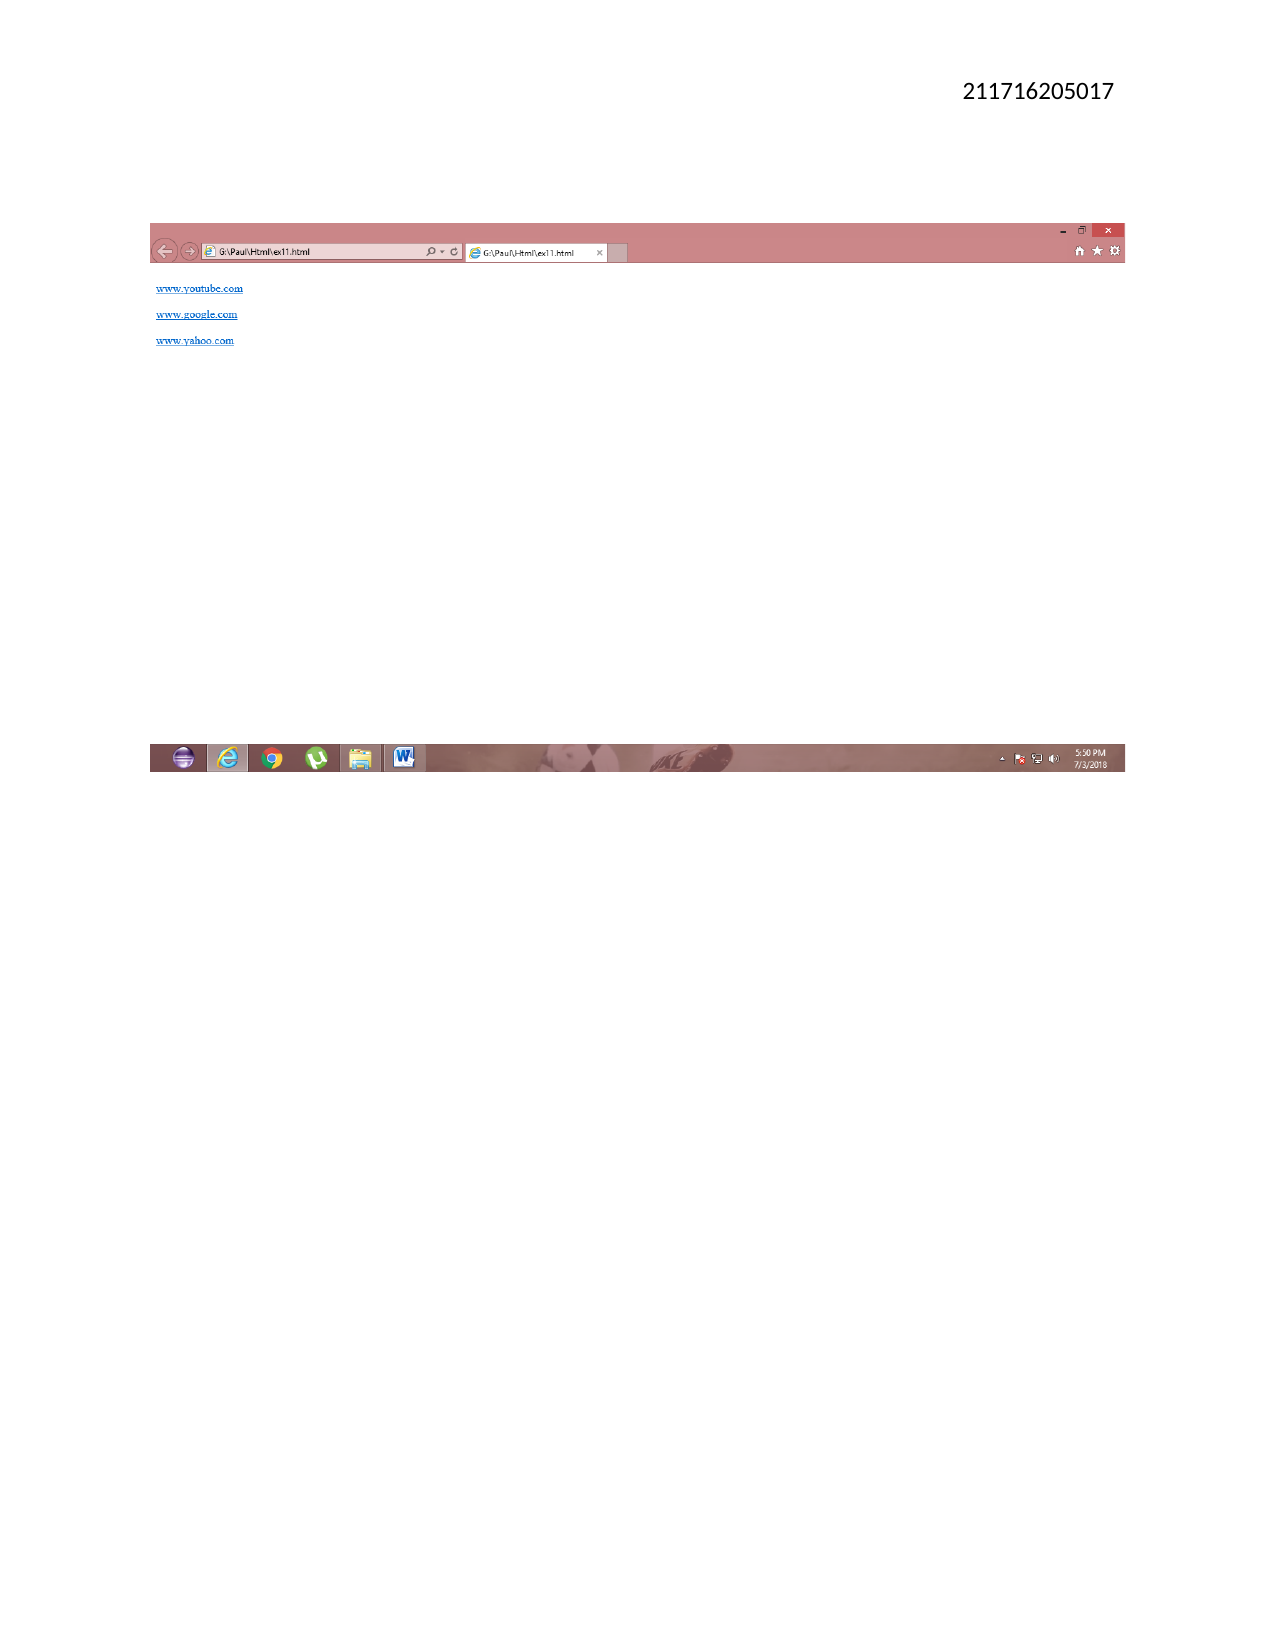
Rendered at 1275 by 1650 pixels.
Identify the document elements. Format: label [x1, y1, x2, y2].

picture [150, 223, 1125, 772]
